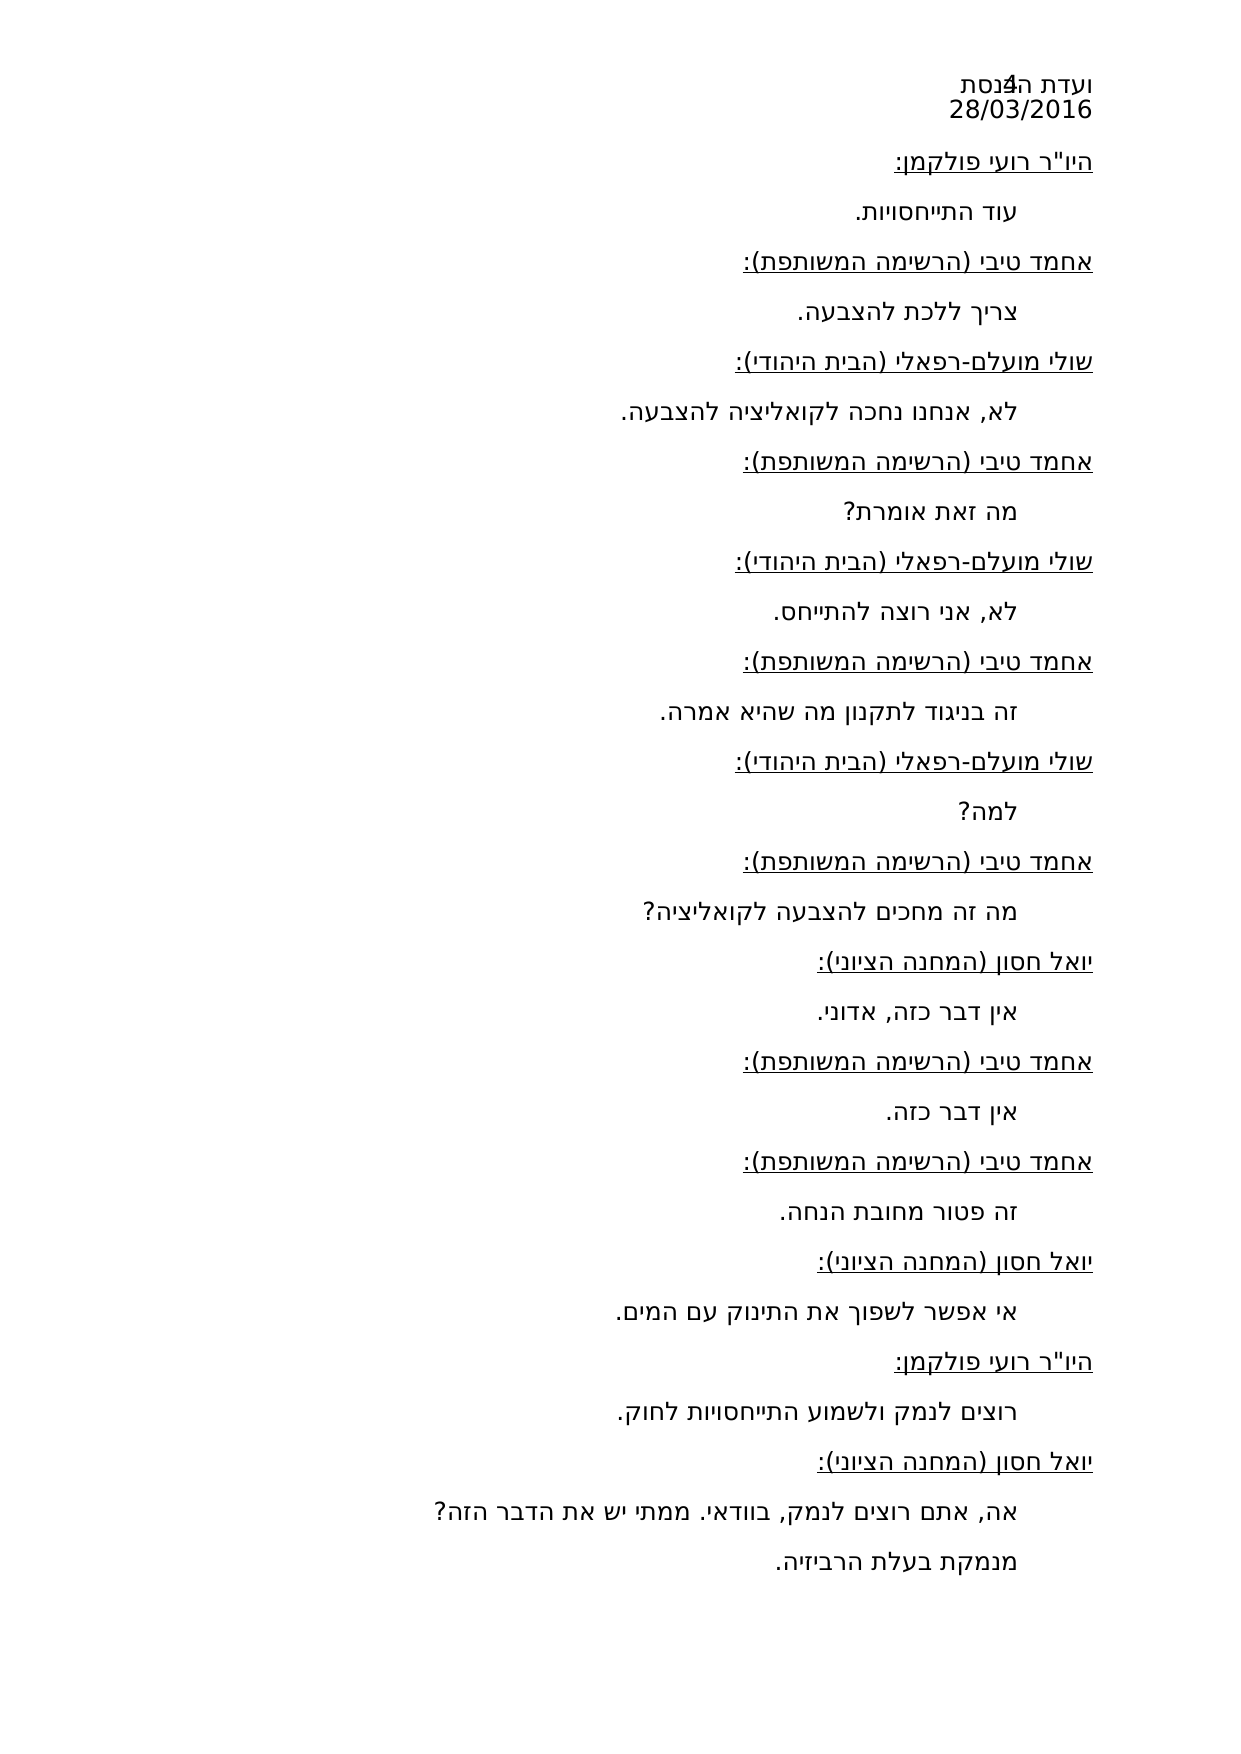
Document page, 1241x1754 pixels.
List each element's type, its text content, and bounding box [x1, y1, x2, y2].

text אחמד טיבי (הרשימה המשותפת): [147, 850, 1093, 875]
text שולי מועלם-רפאלי (הבית היהודי): [147, 750, 1093, 775]
text למה? [147, 800, 1093, 825]
text שולי מועלם-רפאלי (הבית היהודי): [147, 350, 1093, 375]
text אחמד טיבי (הרשימה המשותפת): [147, 250, 1093, 275]
text לא, אנחנו נחכה לקואליציה להצבעה. [147, 400, 1093, 425]
text אה, אתם רוצים לנמק, בוודאי. ממתי יש את הדבר הזה? [147, 1500, 1093, 1525]
text רוצים לנמק ולשמוע התייחסויות לחוק. [147, 1400, 1093, 1425]
text אחמד טיבי (הרשימה המשותפת): [147, 1150, 1093, 1175]
text אחמד טיבי (הרשימה המשותפת): [147, 1050, 1093, 1075]
text צריך ללכת להצבעה. [147, 300, 1093, 325]
text יואל חסון (המחנה הציוני): [147, 950, 1093, 975]
text זה פטור מחובת הנחה. [147, 1200, 1093, 1225]
text מה זה מחכים להצבעה לקואליציה? [147, 900, 1093, 925]
text מנמקת בעלת הרביזיה. [147, 1550, 1093, 1575]
text היו"ר רועי פולקמן: [147, 150, 1093, 175]
text אחמד טיבי (הרשימה המשותפת): [147, 450, 1093, 475]
text אין דבר כזה. [147, 1100, 1093, 1125]
text אחמד טיבי (הרשימה המשותפת): [147, 650, 1093, 675]
text זה בניגוד לתקנון מה שהיא אמרה. [147, 700, 1093, 725]
text יואל חסון (המחנה הציוני): [147, 1450, 1093, 1475]
text שולי מועלם-רפאלי (הבית היהודי): [147, 550, 1093, 575]
text אי אפשר לשפוך את התינוק עם המים. [147, 1300, 1093, 1325]
text אין דבר כזה, אדוני. [147, 1000, 1093, 1025]
text מה זאת אומרת? [147, 500, 1093, 525]
text יואל חסון (המחנה הציוני): [147, 1250, 1093, 1275]
text לא, אני רוצה להתייחס. [147, 600, 1093, 625]
text עוד התייחסויות. [147, 200, 1093, 225]
text היו"ר רועי פולקמן: [147, 1350, 1093, 1375]
